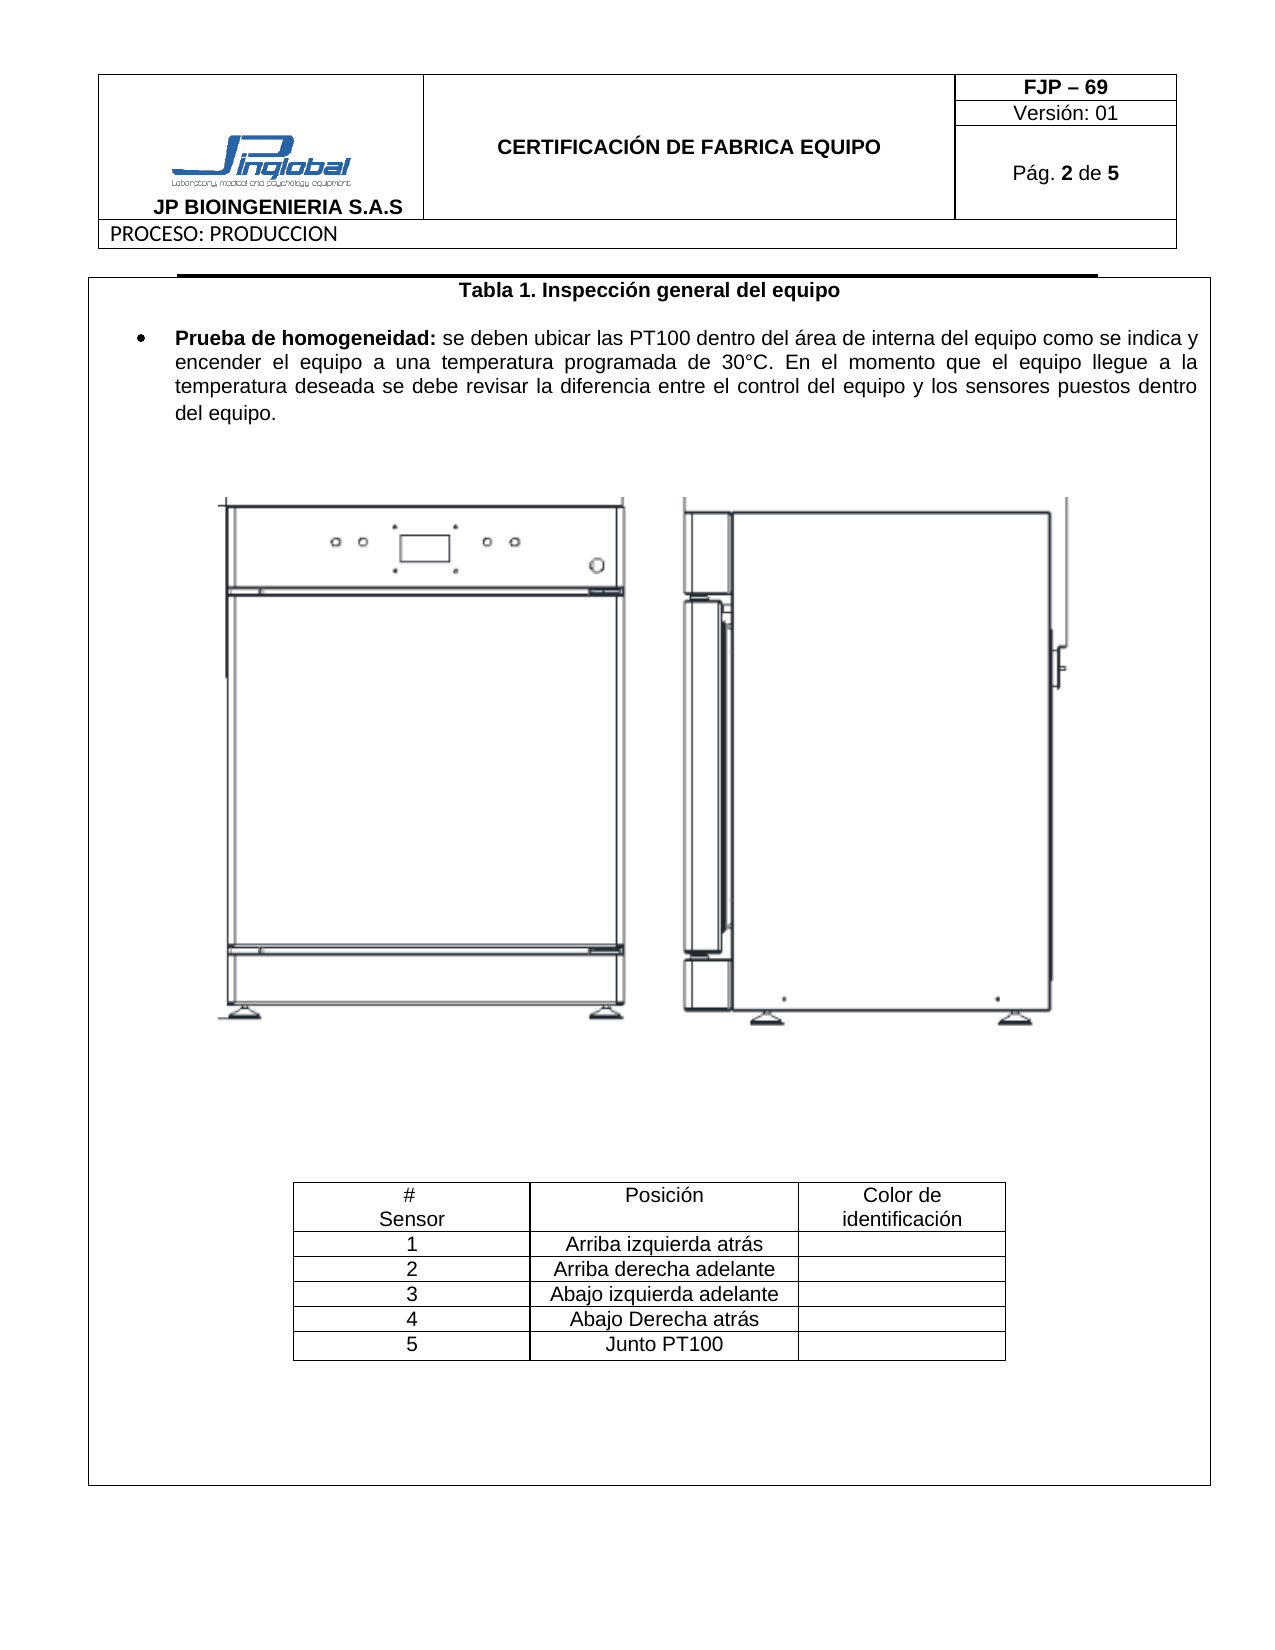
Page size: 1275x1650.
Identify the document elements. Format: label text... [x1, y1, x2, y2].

picture [160, 127, 362, 195]
picture [217, 497, 1082, 1039]
